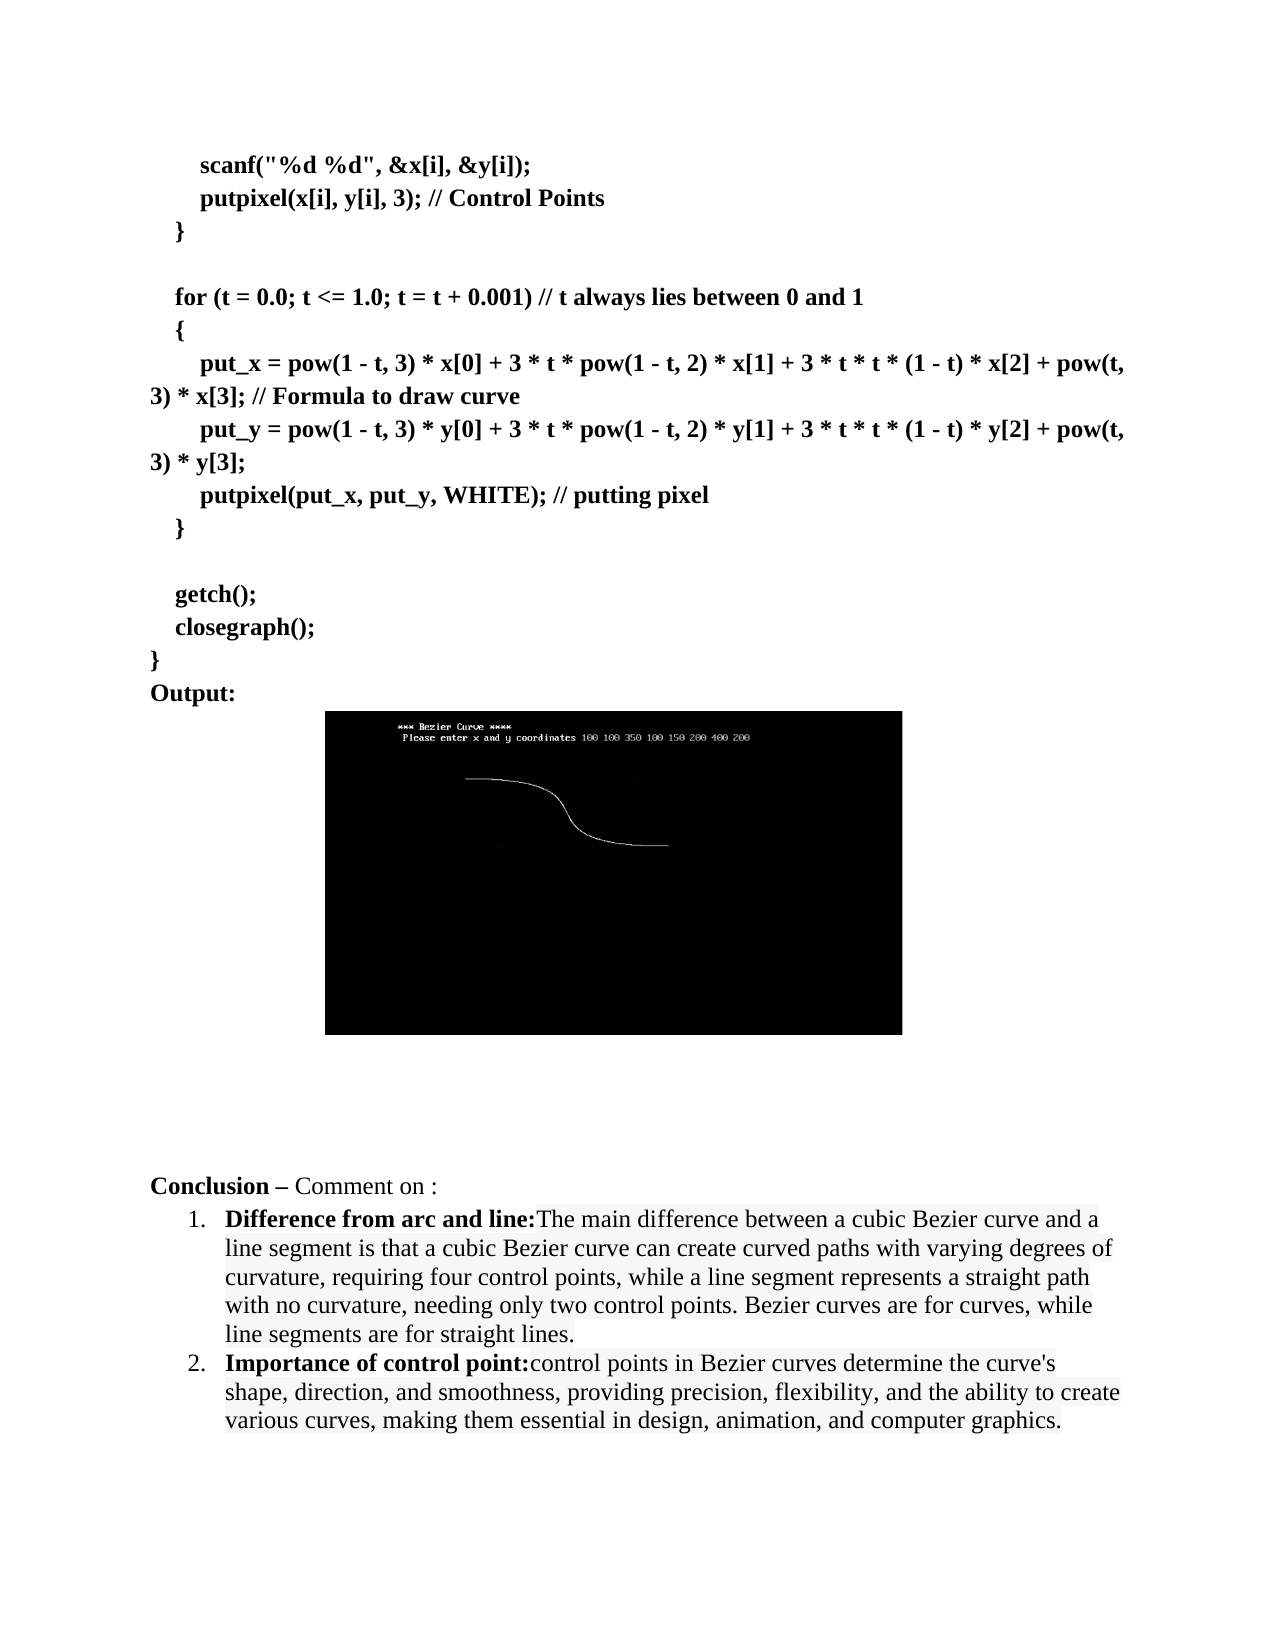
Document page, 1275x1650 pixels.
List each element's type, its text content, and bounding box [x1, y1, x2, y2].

list Difference from arc and line:The main difference between a cubic Bezier curve and a line segment is that a cubic Bezier curve can create curved paths with varying degrees of curvature, requiring four control points, while a line segment represents a straight path with no curvature, needing only two control points. Bezier curves are for curves, while line segments are for straight lines. [187, 1204, 536, 1348]
list Importance of control point:control points in Bezier curves determine the curve's shape, direction, and smoothness, providing precision, flexibility, and the ability to create various curves, making them essential in design, animation, and computer graphics. [187, 1348, 530, 1434]
list Difference from arc and line:The main difference between a cubic Bezier curve and a line segment is that a cubic Bezier curve can create curved paths with varying degrees of curvature, requiring four control points, while a line segment represents a straight path with no curvature, needing only two control points. Bezier curves are for curves, while line segments are for straight lines. [575, 1204, 1125, 1348]
text closegraph(); [150, 612, 1125, 641]
picture [325, 711, 903, 1035]
text scanf("%d %d", &x[i], &y[i]); [150, 150, 1125, 179]
text } [150, 513, 1125, 542]
text put_x = pow(1 - t, 3) * x[0] + 3 * t * pow(1 - t, 2) * x[1] + 3 * t * t * (1 - t) * x[2] + pow(t, 3) * x[3]; // Formula to draw curve [150, 348, 1125, 410]
text put_y = pow(1 - t, 3) * y[0] + 3 * t * pow(1 - t, 2) * y[1] + 3 * t * t * (1 - t) * y[2] + pow(t, 3) * y[3]; [150, 414, 1125, 476]
text putpixel(put_x, put_y, WHITE); // putting pixel [150, 480, 1125, 509]
text putpixel(x[i], y[i], 3); // Control Points [150, 183, 1125, 212]
text Output: [150, 678, 1125, 707]
text getch(); [150, 579, 1125, 608]
text Conclusion – Comment on : [150, 1171, 1125, 1200]
text } [150, 216, 1125, 245]
text } [150, 645, 1125, 674]
text for (t = 0.0; t <= 1.0; t = t + 0.001) // t always lies between 0 and 1 [150, 282, 1125, 311]
text { [150, 315, 1125, 344]
